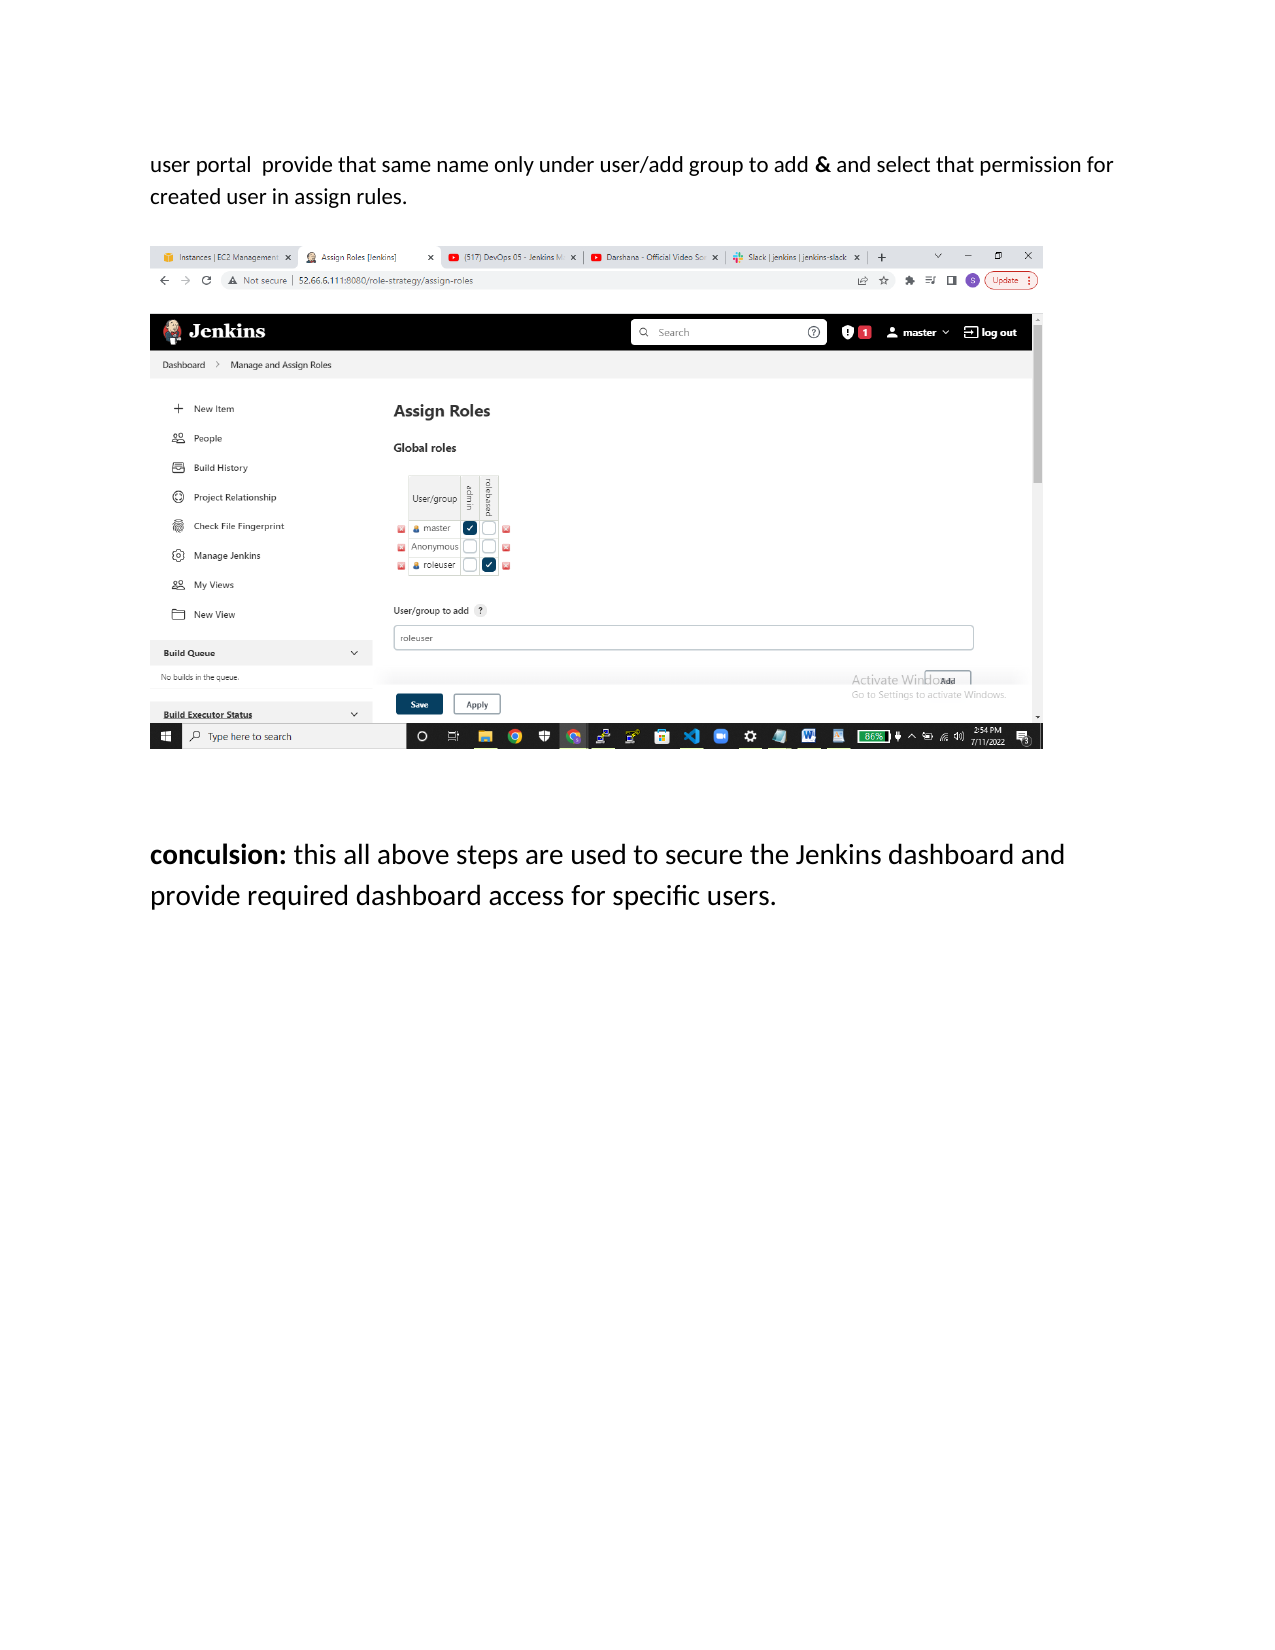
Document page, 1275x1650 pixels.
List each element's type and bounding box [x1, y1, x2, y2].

picture [150, 246, 1043, 749]
text [150, 150, 1125, 912]
